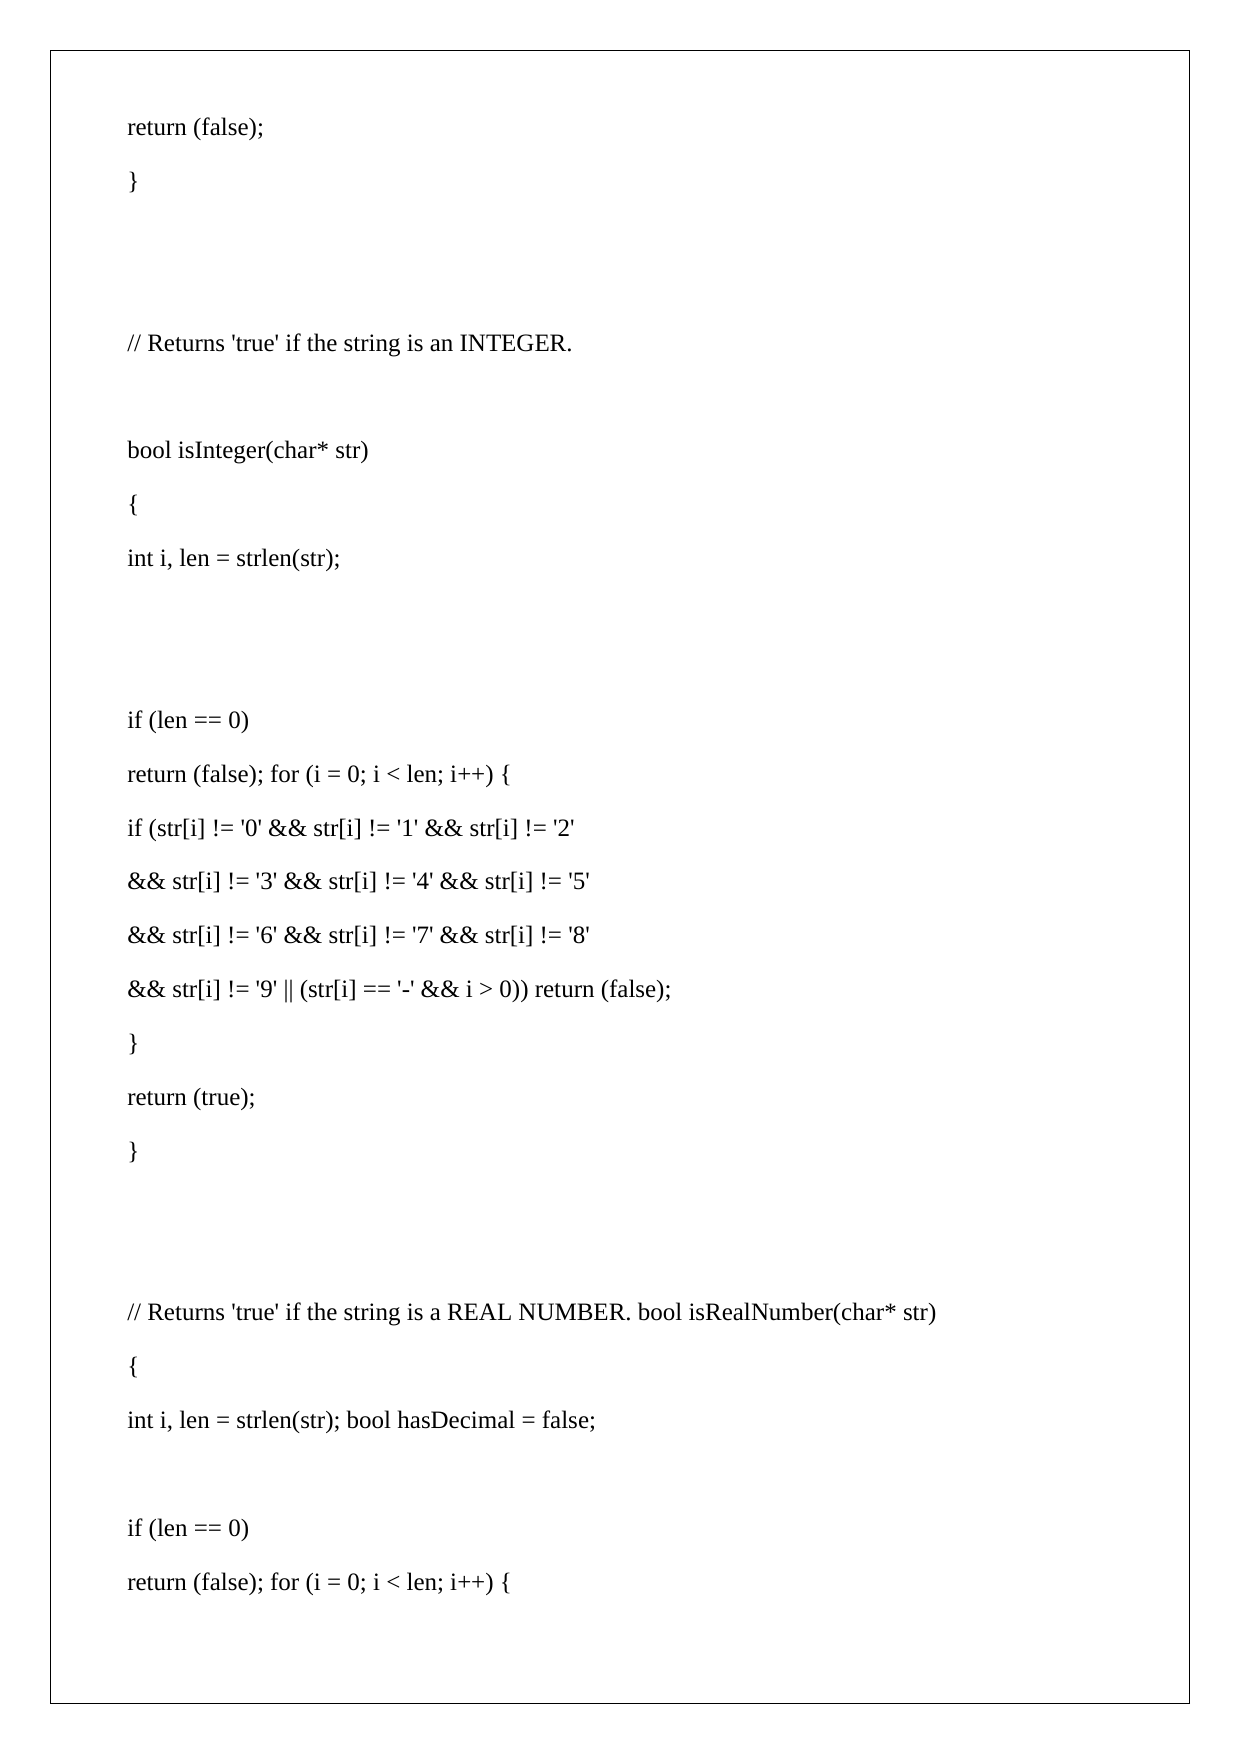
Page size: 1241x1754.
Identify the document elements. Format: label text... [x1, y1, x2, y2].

text bool isInteger(char* str) [127, 436, 1169, 464]
text { [127, 1351, 1169, 1380]
text // Returns 'true' if the string is an INTEGER. [127, 328, 1169, 357]
text if (len == 0) [127, 705, 1169, 734]
text // Returns 'true' if the string is a REAL NUMBER. bool isRealNumber(char* str) [127, 1297, 1169, 1326]
text return (true); [127, 1082, 1169, 1111]
text } [127, 1136, 1169, 1164]
text if (len == 0) [127, 1513, 1169, 1541]
text return (false); for (i = 0; i < len; i++) { [127, 759, 1169, 787]
text } [127, 1028, 1169, 1057]
text if (str[i] != '0' && str[i] != '1' && str[i] != '2' [127, 813, 1169, 841]
text int i, len = strlen(str); [127, 543, 1169, 572]
text { [127, 489, 1169, 518]
text return (false); [127, 112, 1169, 141]
text && str[i] != '9' || (str[i] == '-' && i > 0)) return (false); [127, 974, 1169, 1003]
text int i, len = strlen(str); bool hasDecimal = false; [127, 1405, 1169, 1434]
text return (false); for (i = 0; i < len; i++) { [127, 1567, 1169, 1595]
text && str[i] != '6' && str[i] != '7' && str[i] != '8' [127, 920, 1169, 949]
text } [127, 166, 1169, 195]
text && str[i] != '3' && str[i] != '4' && str[i] != '5' [127, 866, 1169, 895]
